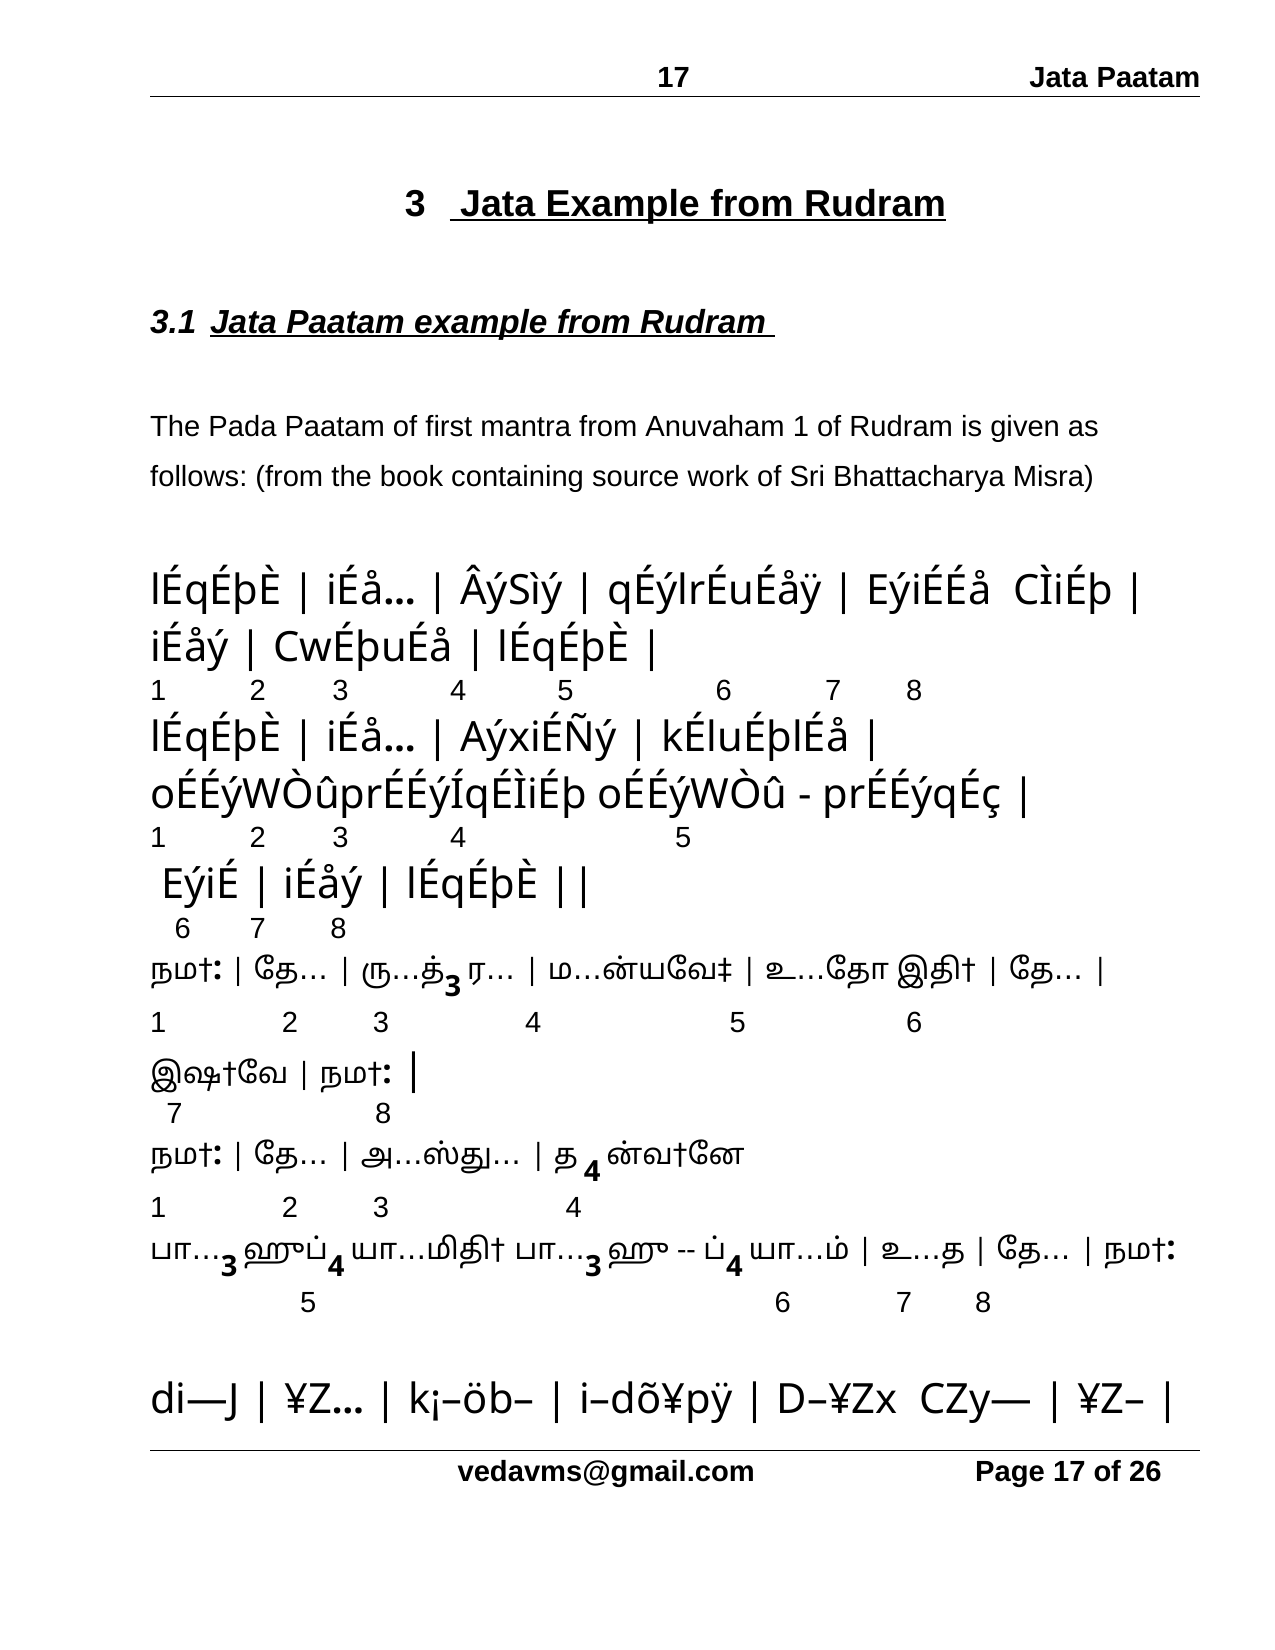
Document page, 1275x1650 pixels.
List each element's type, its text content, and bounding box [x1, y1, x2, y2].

subtitle Jata Paatam example from Rudram [150, 302, 1200, 340]
text இஷ†வே | நம†: | [150, 1039, 1200, 1096]
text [150, 1369, 1200, 1426]
text 1 2 3 4 5 6 [150, 1005, 1200, 1039]
text 6 7 8 [150, 911, 1200, 944]
text lÉqÉþÈ | iÉå… | ÂýSìý | qÉýlrÉuÉåÿ | EýiÉÉå CÌiÉþ | iÉåý | CwÉþuÉå | lÉqÉþÈ | [150, 560, 1200, 673]
text 1 2 3 4 பா…3ஹுப்4யா…மிதி† பா…3ஹு -- ப்4யா…ம் | உ…த | தே… | நம†: [150, 1190, 1200, 1285]
text EýiÉ | iÉåý | lÉqÉþÈ || [150, 854, 1200, 911]
text 5 6 7 8 [225, 1285, 1200, 1318]
text The Pada Paatam of first mantra from Anuvaham 1 of Rudram is given as follows: (from the book containing source work of Sri Bhattacharya Misra) [150, 409, 1200, 493]
text 1 2 3 4 5 [150, 820, 1200, 854]
text 1 2 3 4 5 6 7 8 [150, 673, 1200, 707]
text lÉqÉþÈ | iÉå… | AýxiÉÑý | kÉluÉþlÉå | oÉÉýWÒûprÉÉýÍqÉÌiÉþ oÉÉýWÒû - prÉÉýqÉç | [150, 707, 1200, 820]
text 7 8 [150, 1096, 1200, 1129]
subtitle Jata Example from Rudram [150, 181, 1200, 224]
text நம†: | தே… | ரு…த்3ர… | ம…ன்யவே‡ | உ…தோ இதி† | தே… | [150, 944, 1200, 1005]
text நம†: | தே… | அ…ஸ்து… | த4ன்வ†னே [150, 1129, 1200, 1190]
